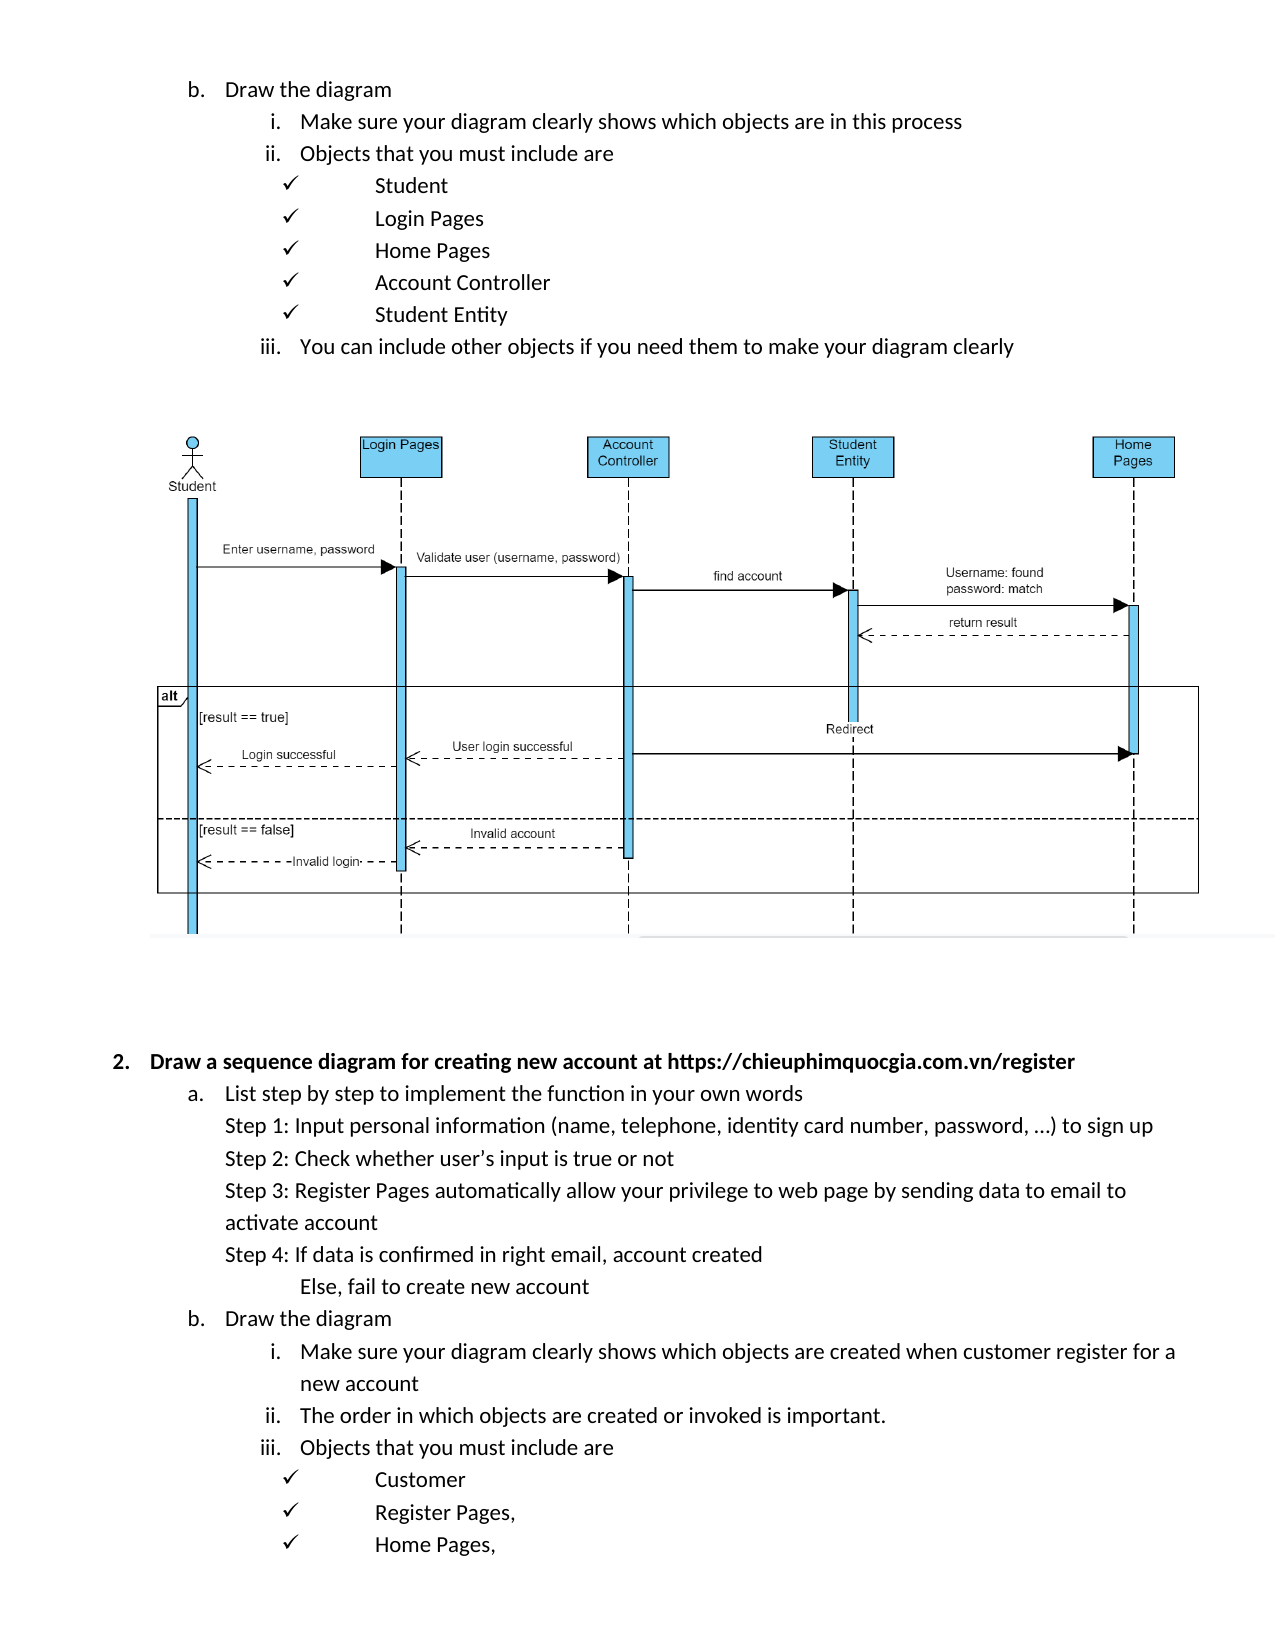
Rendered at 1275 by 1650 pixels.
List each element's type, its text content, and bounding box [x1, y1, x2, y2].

list Objects that you must include are [281, 1433, 1200, 1461]
list Step 3: Register Pages automatically allow your privilege to web page by sending data to email to activate account [225, 1176, 1200, 1236]
list Student Entity [281, 300, 1200, 328]
list You can include other objects if you need them to make your diagram clearly [281, 332, 1200, 361]
list Home Pages, [281, 1530, 1200, 1558]
list Step 4: If data is confirmed in right email, account created [225, 1240, 1200, 1268]
list Customer [281, 1466, 1200, 1493]
list Make sure your diagram clearly shows which objects are created when customer register for a new account [281, 1337, 1200, 1397]
list List step by step to implement the function in your own words [187, 1079, 1200, 1107]
list Make sure your diagram clearly shows which objects are in this process [281, 107, 1200, 135]
picture [150, 431, 1275, 938]
list Draw the diagram [187, 75, 1200, 103]
list Step 2: Check whether user’s input is true or not [225, 1144, 1200, 1172]
list Else, fail to create new account [225, 1272, 1200, 1300]
list Draw a sequence diagram for creating new account at https://chieuphimquocgia.com.vn/register [112, 1047, 1200, 1075]
list Register Pages, [281, 1498, 1200, 1526]
list Draw the diagram [187, 1304, 1200, 1333]
list Step 1: Input personal information (name, telephone, identity card number, password, …) to sign up [225, 1111, 1200, 1139]
list Objects that you must include are [281, 139, 1200, 167]
list Login Pages [281, 204, 1200, 232]
list Home Pages [281, 236, 1200, 264]
list Student [281, 172, 1200, 199]
list Account Controller [281, 268, 1200, 296]
list The order in which objects are created or invoked is important. [281, 1401, 1200, 1429]
